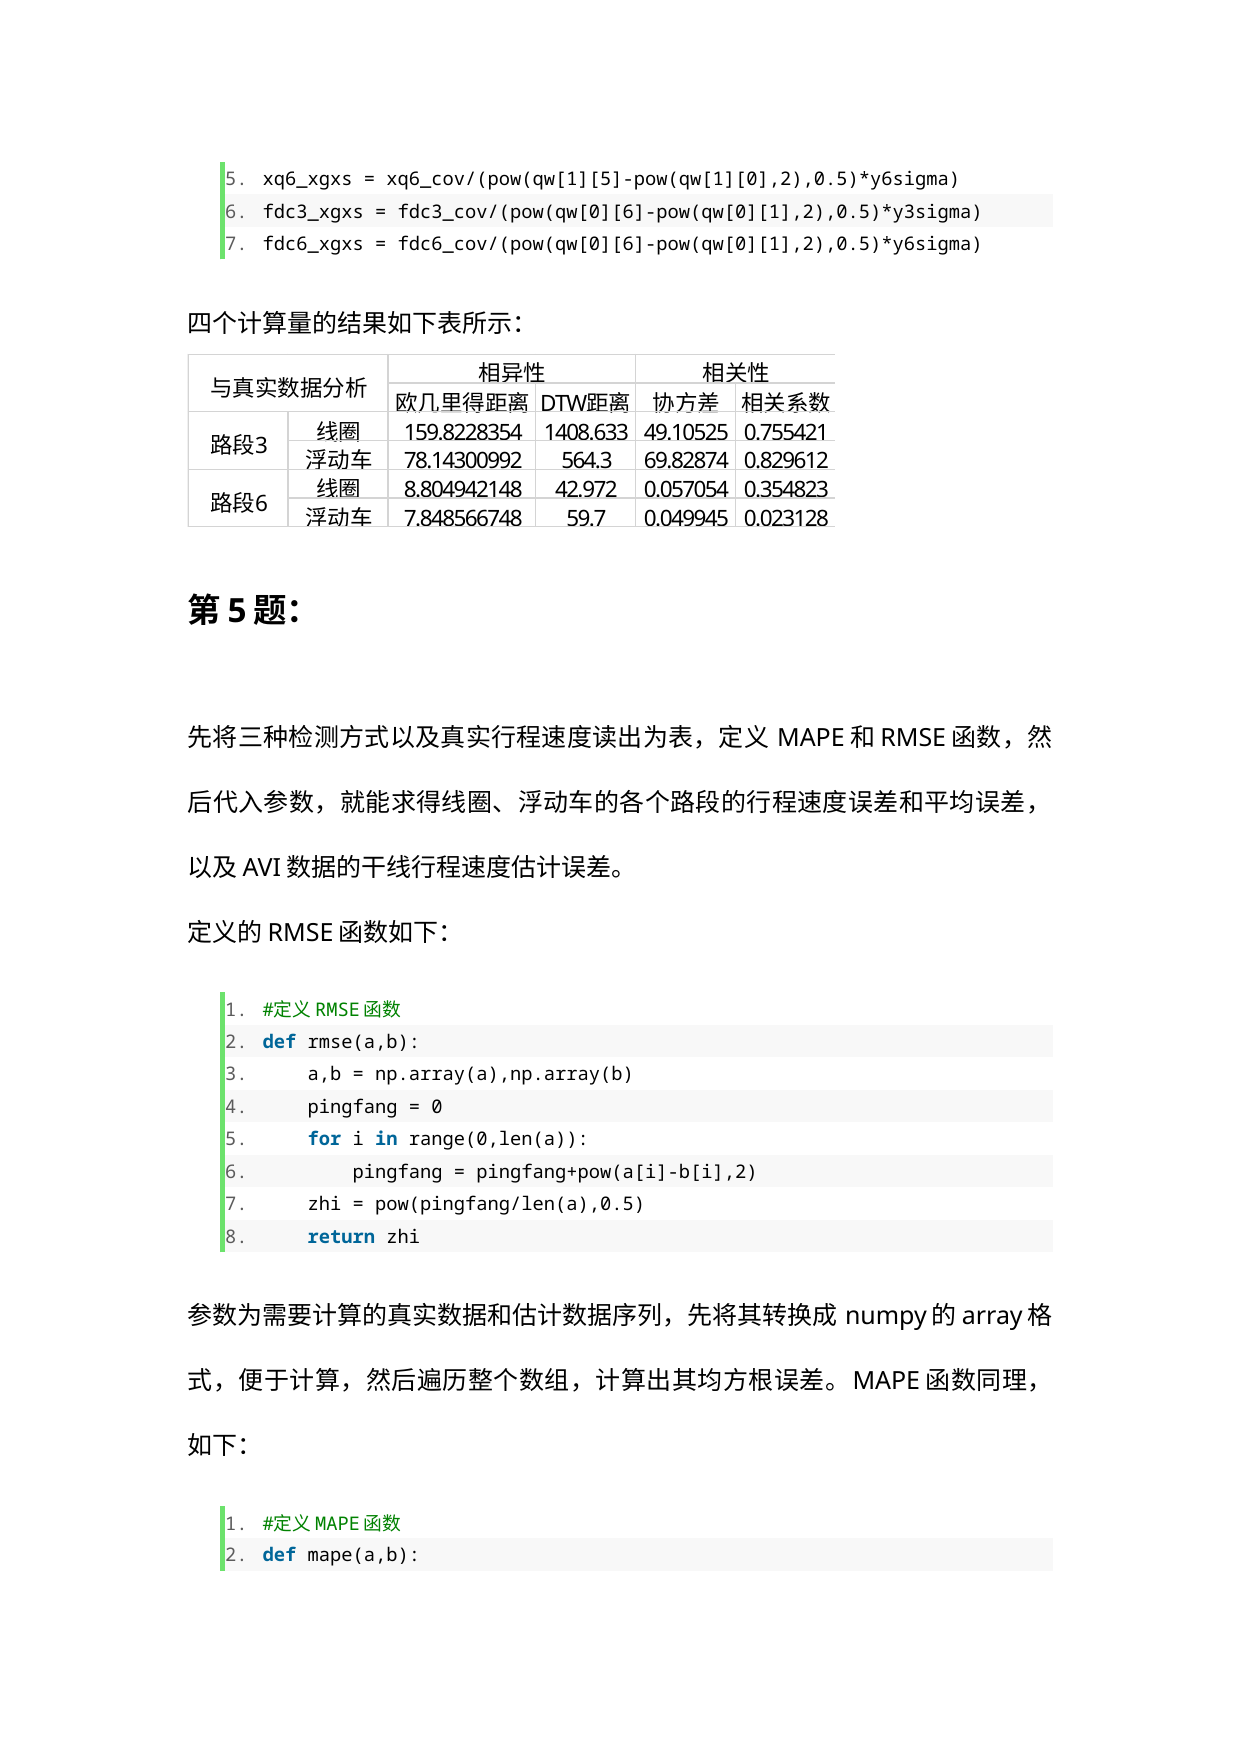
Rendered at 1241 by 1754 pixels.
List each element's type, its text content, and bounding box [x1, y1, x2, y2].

list zhi = pow(pingfang/len(a),0.5) [225, 1187, 1053, 1220]
text 四个计算量的结果如下表所示： [187, 289, 1053, 354]
list def mape(a,b): [225, 1538, 1053, 1571]
list xq6_xgxs = xq6_cov/(pow(qw[1][5]-pow(qw[1][0],2),0.5)*y6sigma) [225, 162, 1053, 194]
list a,b = np.array(a),np.array(b) [225, 1057, 1053, 1090]
text 参数为需要计算的真实数据和估计数据序列，先将其转换成numpy的array格式，便于计算，然后遍历整个数组，计算出其均方根误差。MAPE函数同理，如下： [187, 1281, 1053, 1476]
subtitle 第5题： [187, 576, 1053, 641]
list return zhi [225, 1220, 1053, 1252]
list #定义MAPE函数 [225, 1506, 1053, 1538]
list pingfang = pingfang+pow(a[i]-b[i],2) [225, 1155, 1053, 1187]
list fdc3_xgxs = fdc3_cov/(pow(qw[0][6]-pow(qw[0][1],2),0.5)*y3sigma) [225, 194, 1053, 227]
text 先将三种检测方式以及真实行程速度读出为表，定义MAPE和RMSE函数，然后代入参数，就能求得线圈、浮动车的各个路段的行程速度误差和平均误差，以及AVI数据的干线行程速度估计误差。 [187, 703, 1053, 898]
text 定义的RMSE函数如下： [187, 898, 1053, 963]
list #定义RMSE函数 [225, 992, 1053, 1025]
list for i in range(0,len(a)): [225, 1122, 1053, 1155]
list def rmse(a,b): [225, 1025, 1053, 1057]
list pingfang = 0 [225, 1090, 1053, 1122]
list fdc6_xgxs = fdc6_cov/(pow(qw[0][6]-pow(qw[0][1],2),0.5)*y6sigma) [225, 227, 1053, 259]
